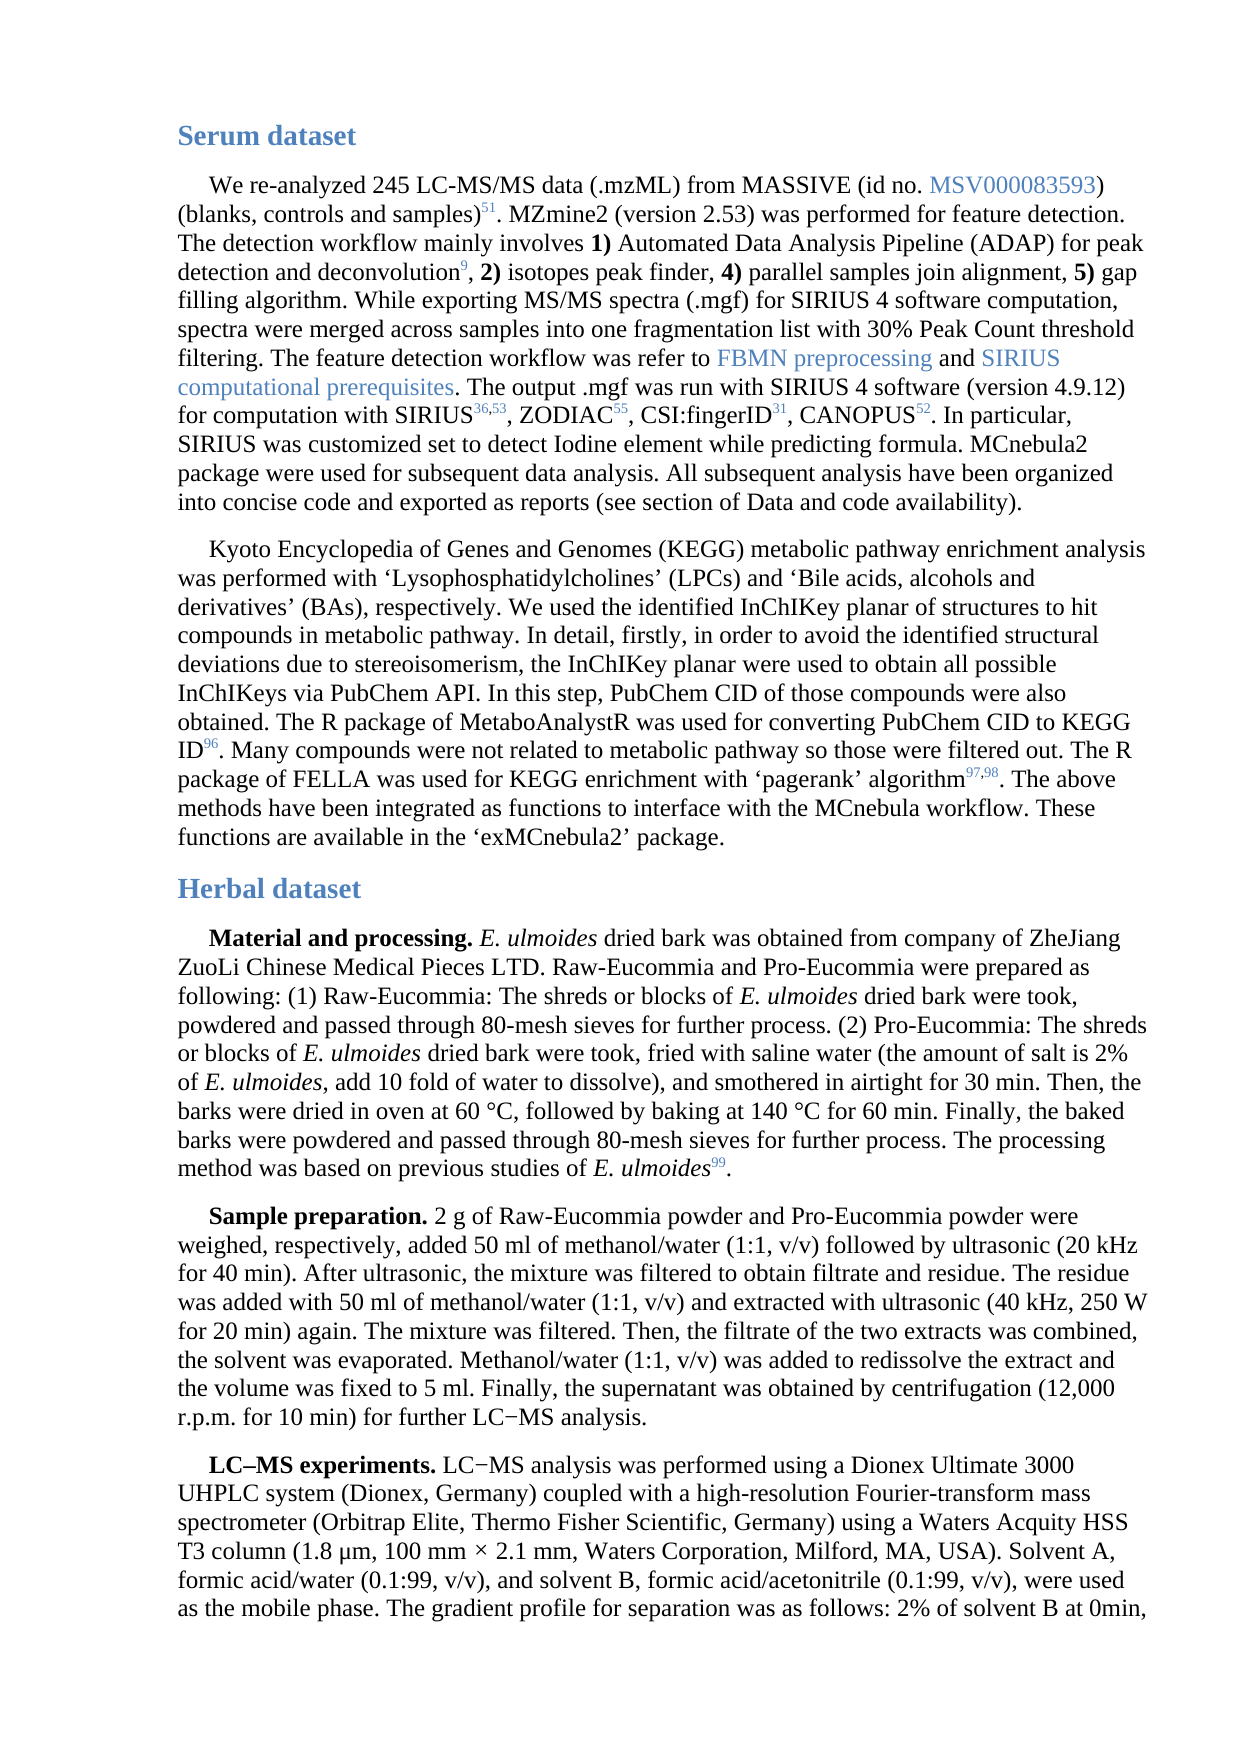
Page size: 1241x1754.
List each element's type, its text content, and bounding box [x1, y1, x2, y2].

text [177, 118, 1152, 176]
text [177, 1528, 1152, 1614]
subtitle Serum dataset [177, 196, 1152, 230]
subtitle Herbal dataset [177, 949, 1152, 983]
text Sample preparation. 2 g of Raw-Eucommia powder and Pro-Eucommia powder were weighed, respectively, added 50 ml of methanol/water (1:1, v/v) followed by ultrasonic (20 kHz for 40 min). After ultrasonic, the mixture was filtered to obtain filtrate and residue. The residue was added with 50 ml of methanol/water (1:1, v/v) and extracted with ultrasonic (40 kHz, 250 W for 20 min) again. The mixture was filtered. Then, the filtrate of the two extracts was combined, the solvent was evaporated. Methanol/water (1:1, v/v) was added to redissolve the extract and the volume was fixed to 5 ml. Finally, the supernatant was obtained by centrifugation (12,000 r.p.m. for 10 min) for further LC−MS analysis. [177, 1279, 1152, 1509]
text Kyoto Encyclopedia of Genes and Genomes (KEGG) metabolic pathway enrichment analysis was performed with ‘Lysophosphatidylcholines’ (LPCs) and ‘Bile acids, alcohols and derivatives’ (BAs), respectively. We used the identified InChIKey planar of structures to hit compounds in metabolic pathway. In detail, firstly, in order to avoid the identified structural deviations due to stereoisomerism, the InChIKey planar were used to obtain all possible InChIKeys via PubChem API. In this step, PubChem CID of those compounds were also obtained. The R package of MetaboAnalystR was used for converting PubChem CID to KEGG ID96. Many compounds were not related to metabolic pathway so those were filtered out. The R package of FELLA was used for KEGG enrichment with ‘pagerank’ algorithm97,98. The above methods have been integrated as functions to interface with the MCnebula workflow. These functions are available in the ‘exMCnebula2’ package. [177, 612, 1152, 929]
text We re-analyzed 245 LC-MS/MS data (.mzML) from MASSIVE (id no. MSV000083593) (blanks, controls and samples)51. MZmine2 (version 2.53) was performed for feature detection. The detection workflow mainly involves 1) Automated Data Analysis Pipeline (ADAP) for peak detection and deconvolution9, 2) isotopes peak finder, 4) parallel samples join alignment, 5) gap filling algorithm. While exporting MS/MS spectra (.mgf) for SIRIUS 4 software computation, spectra were merged across samples into one fragmentation list with 30% Peak Count threshold filtering. The feature detection workflow was refer to FBMN preprocessing and SIRIUS computational prerequisites. The output .mgf was run with SIRIUS 4 software (version 4.9.12) for computation with SIRIUS36,53, ZODIAC55, CSI:fingerID31, CANOPUS52. In particular, SIRIUS was customized set to detect Iodine element while predicting formula. MCnebula2 package were used for subsequent data analysis. All subsequent analysis have been organized into concise code and exported as reports (see section of Data and code availability). [177, 249, 1152, 594]
text Material and processing. E. ulmoides dried bark was obtained from company of ZheJiang ZuoLi Chinese Medical Pieces LTD. Raw-Eucommia and Pro-Eucommia were prepared as following: (1) Raw-Eucommia: The shreds or blocks of E. ulmoides dried bark were took, powdered and passed through 80-mesh sieves for further process. (2) Pro-Eucommia: The shreds or blocks of E. ulmoides dried bark were took, fried with saline water (the amount of salt is 2% of E. ulmoides, add 10 fold of water to dissolve), and smothered in airtight for 30 min. Then, the barks were dried in oven at 60 °C, followed by baking at 140 °C for 60 min. Finally, the baked barks were powdered and passed through 80-mesh sieves for further process. The processing method was based on previous studies of E. ulmoides99. [177, 1002, 1152, 1261]
